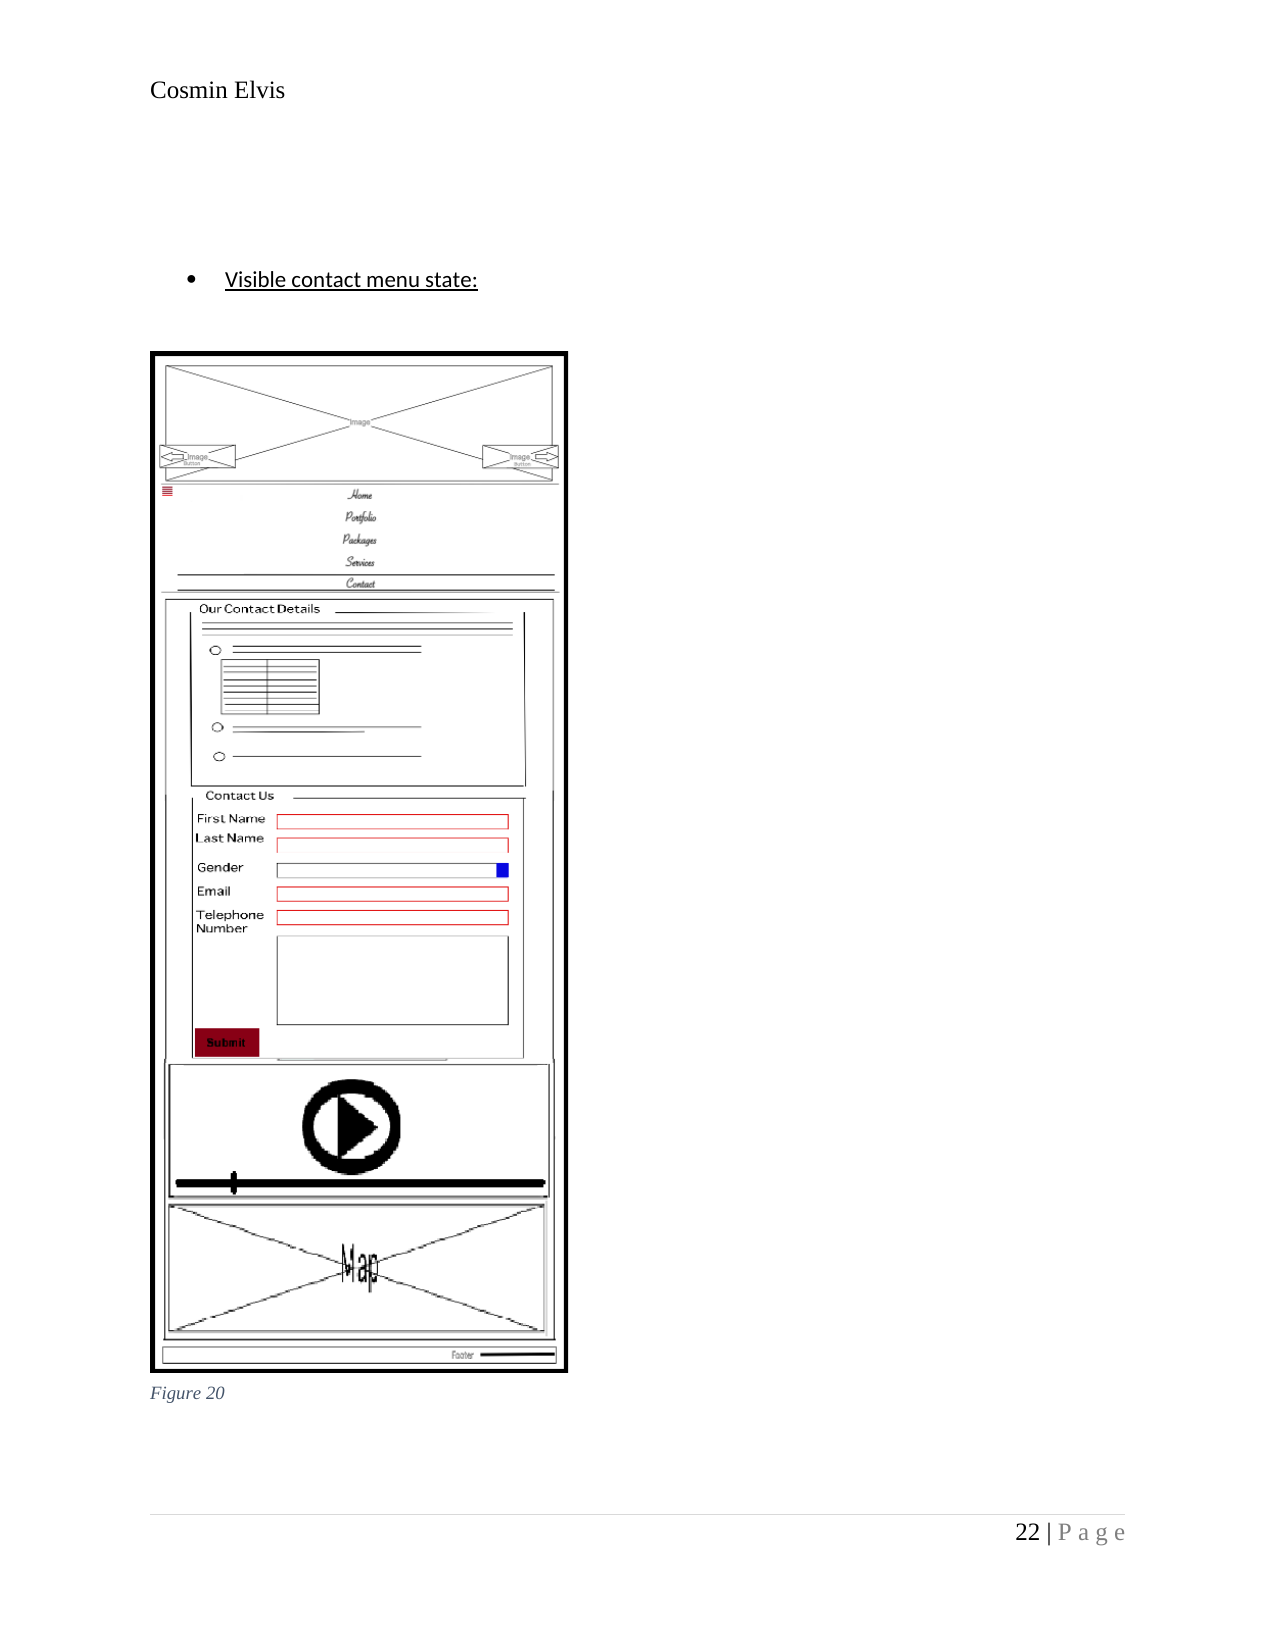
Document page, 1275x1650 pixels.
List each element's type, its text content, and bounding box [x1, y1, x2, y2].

list Visible contact menu state: [187, 265, 1125, 293]
picture [150, 351, 569, 1373]
